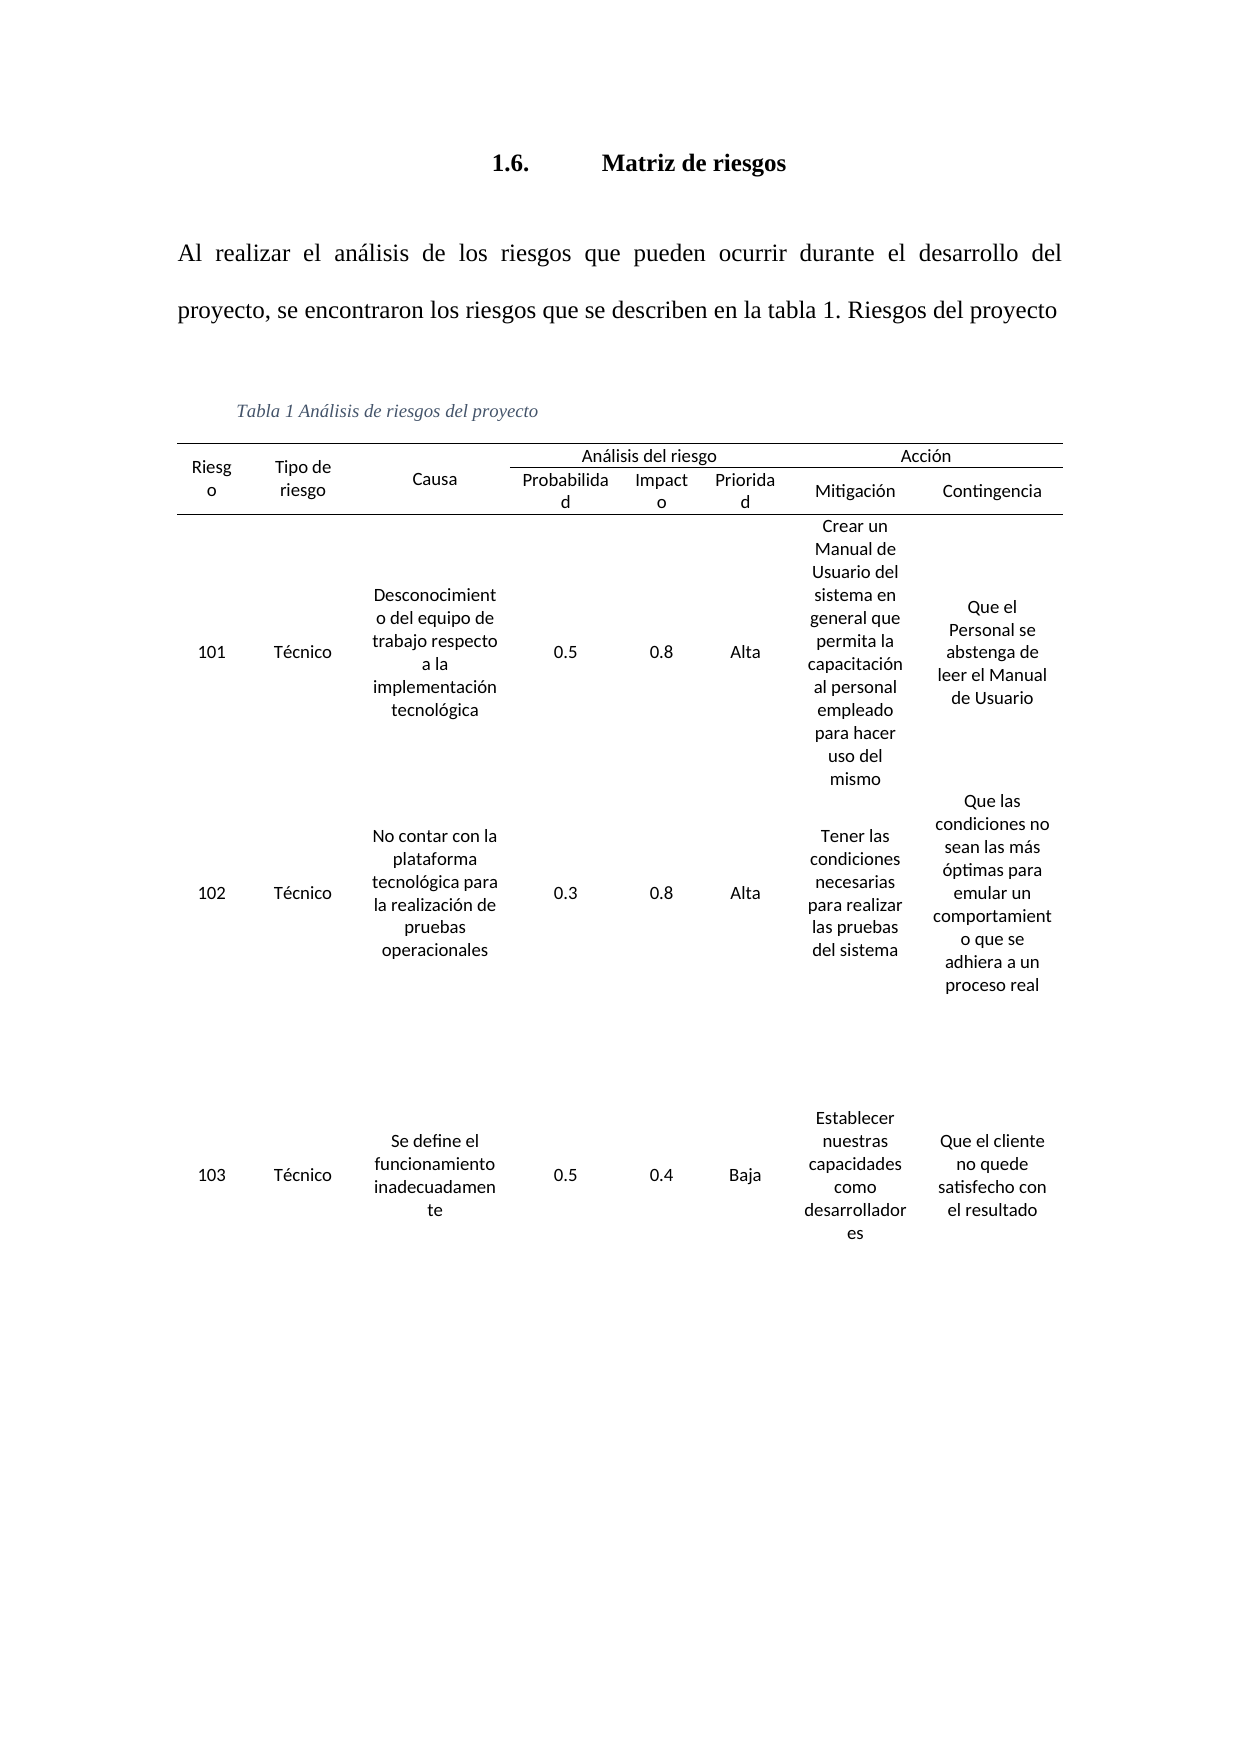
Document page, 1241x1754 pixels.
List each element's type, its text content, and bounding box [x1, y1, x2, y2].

subtitle Matriz de riesgos [215, 148, 1063, 176]
table_cell Se define el funcionamiento inadecuadamente [360, 996, 510, 1354]
table_cell Alta [702, 515, 789, 789]
table_cell 0.8 [621, 515, 702, 789]
table_header Riesgo [177, 444, 246, 513]
table_header Causa [360, 444, 510, 513]
table_cell 103 [177, 996, 246, 1354]
table_cell Baja [702, 996, 789, 1354]
table_cell Que el cliente no quede satisfecho con el resultado [921, 996, 1063, 1354]
table_cell 101 [177, 515, 246, 789]
table_cell No contar con la plataforma tecnológica para la realización de pruebas operacionales [360, 790, 510, 996]
table_cell 0.5 [510, 996, 621, 1354]
table_cell 0.5 [510, 515, 621, 789]
table_cell Desconocimiento del equipo de trabajo respecto a la implementación tecnológica [360, 515, 510, 789]
table_header Análisis del riesgo [510, 444, 789, 467]
table_cell Prioridad [702, 468, 789, 513]
table_cell Mitigación [789, 468, 921, 513]
table_cell 0.8 [621, 790, 702, 996]
table_cell Que las condiciones no sean las más óptimas para emular un comportamiento que se adhiera a un proceso real [921, 790, 1063, 996]
table_cell Establecer nuestras capacidades como desarrolladores [789, 996, 921, 1354]
table_cell Alta [702, 790, 789, 996]
table_cell Tener las condiciones necesarias para realizar las pruebas del sistema [789, 790, 921, 996]
table_header Acción [789, 444, 1063, 467]
table_header Tipo de riesgo [246, 444, 360, 513]
table_cell Contingencia [921, 468, 1063, 513]
text Al realizar el análisis de los riesgos que pueden ocurrir durante el desarrollo del proyecto, se encontraron los riesgos que se describen en la tabla 1. Riesgos del proyecto [177, 238, 1063, 324]
table_cell Impacto [621, 468, 702, 513]
table_cell Técnico [246, 790, 360, 996]
table_cell Técnico [246, 515, 360, 789]
table_cell Crear un Manual de Usuario del sistema en general que permita la capacitación al personal empleado para hacer uso del mismo [789, 515, 921, 789]
table_cell 102 [177, 790, 246, 996]
table_cell 0.3 [510, 790, 621, 996]
table_cell Técnico [246, 996, 360, 1354]
table_cell 0.4 [621, 996, 702, 1354]
table_cell Que el Personal se abstenga de leer el Manual de Usuario [921, 515, 1063, 789]
table_cell Probabilidad [510, 468, 621, 513]
text Tabla 1 Análisis de riesgos del proyecto [177, 400, 1063, 422]
